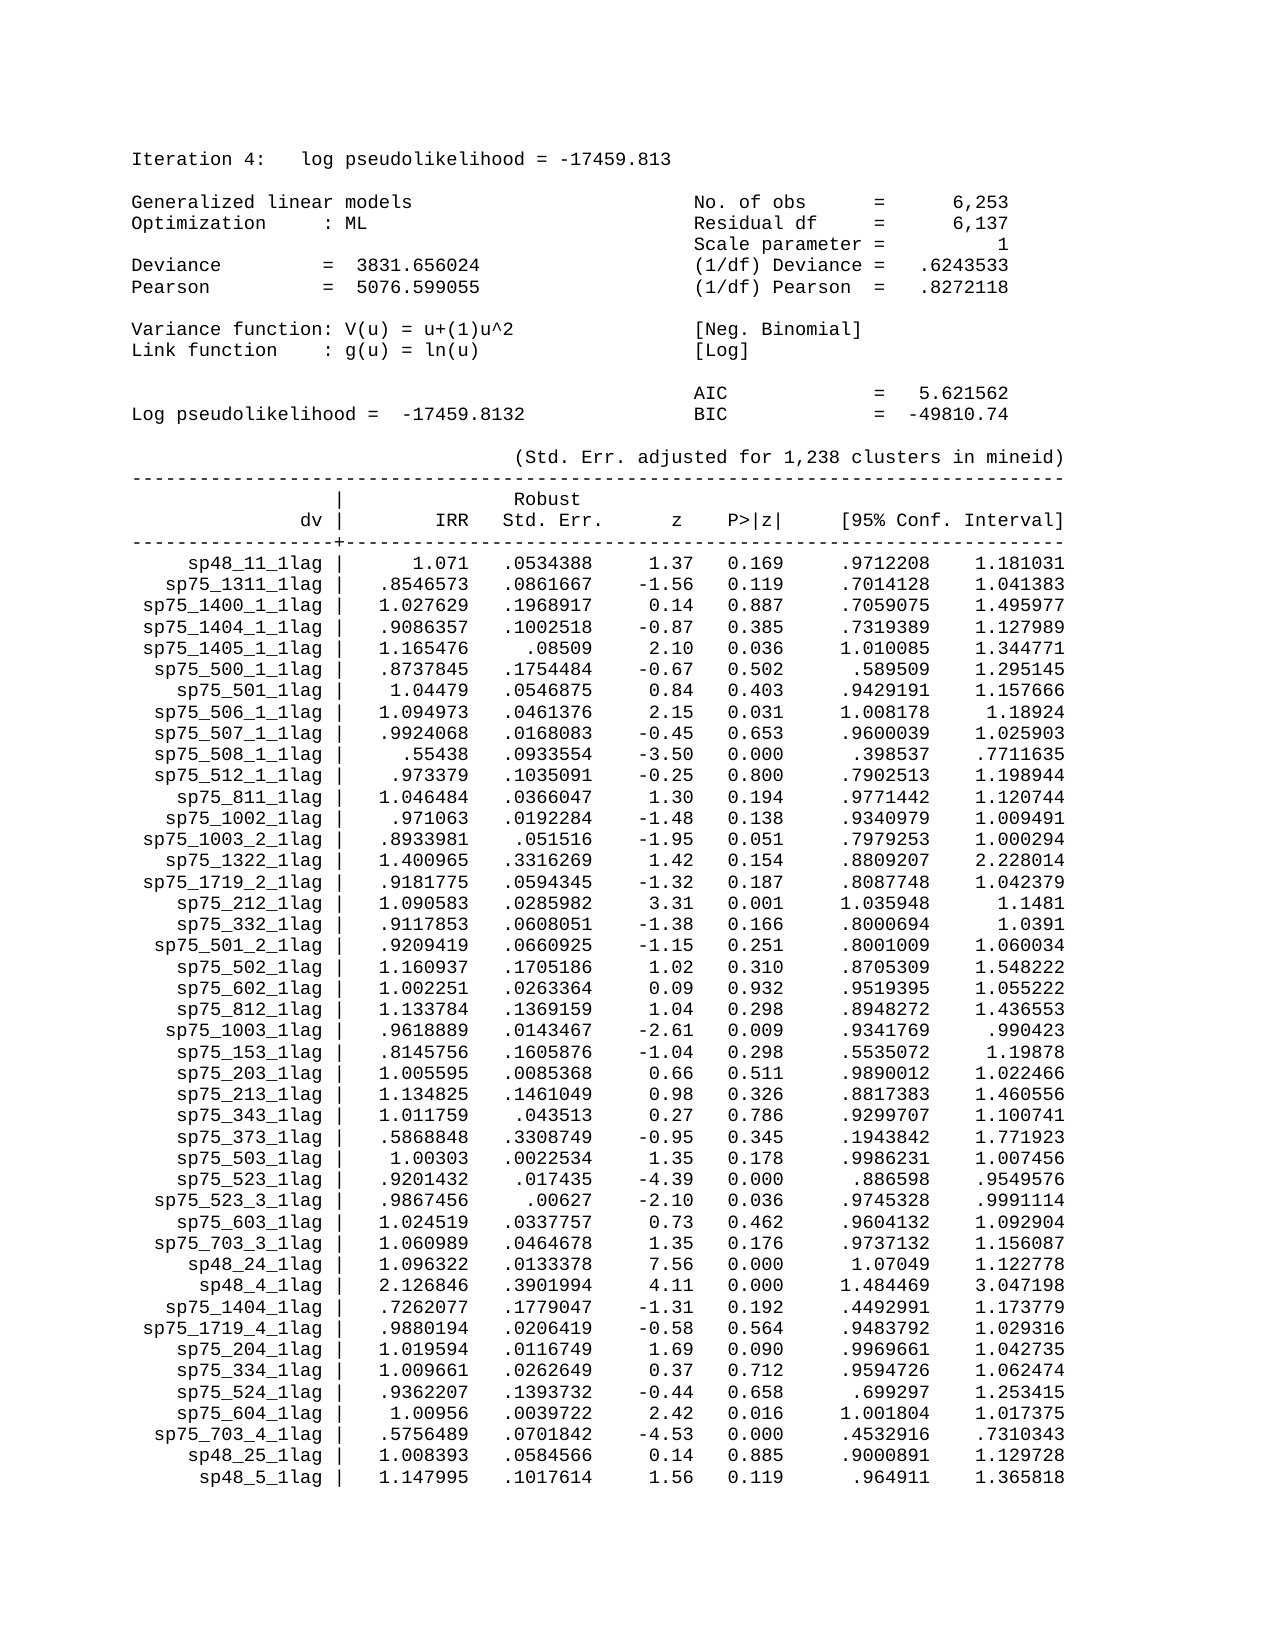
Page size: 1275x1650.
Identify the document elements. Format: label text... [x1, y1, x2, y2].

text Optimization : ML Residual df = 6,137 [131, 214, 1162, 235]
text sp75_1719_2_1lag | .9181775 .0594345 -1.32 0.187 .8087748 1.042379 [131, 872, 1162, 894]
text sp48_25_1lag | 1.008393 .0584566 0.14 0.885 .9000891 1.129728 [131, 1446, 1162, 1467]
text Link function : g(u) = ln(u) [Log] [131, 341, 1162, 362]
text sp75_703_3_1lag | 1.060989 .0464678 1.35 0.176 .9737132 1.156087 [131, 1234, 1162, 1255]
text sp75_502_1lag | 1.160937 .1705186 1.02 0.310 .8705309 1.548222 [131, 957, 1162, 979]
text Variance function: V(u) = u+(1)u^2 [Neg. Binomial] [131, 320, 1162, 341]
text sp75_811_1lag | 1.046484 .0366047 1.30 0.194 .9771442 1.120744 [131, 787, 1162, 809]
text sp75_512_1_1lag | .973379 .1035091 -0.25 0.800 .7902513 1.198944 [131, 766, 1162, 787]
text AIC = 5.621562 [131, 384, 1162, 405]
text sp75_1003_1lag | .9618889 .0143467 -2.61 0.009 .9341769 .990423 [131, 1021, 1162, 1042]
text sp75_1322_1lag | 1.400965 .3316269 1.42 0.154 .8809207 2.228014 [131, 851, 1162, 872]
text sp75_503_1lag | 1.00303 .0022534 1.35 0.178 .9986231 1.007456 [131, 1149, 1162, 1170]
text sp75_523_1lag | .9201432 .017435 -4.39 0.000 .886598 .9549576 [131, 1170, 1162, 1191]
text sp75_153_1lag | .8145756 .1605876 -1.04 0.298 .5535072 1.19878 [131, 1042, 1162, 1064]
text sp75_1311_1lag | .8546573 .0861667 -1.56 0.119 .7014128 1.041383 [131, 575, 1162, 596]
text sp75_523_3_1lag | .9867456 .00627 -2.10 0.036 .9745328 .9991114 [131, 1191, 1162, 1212]
text ------------------+---------------------------------------------------------------- [131, 532, 1162, 554]
text sp75_1404_1lag | .7262077 .1779047 -1.31 0.192 .4492991 1.173779 [131, 1297, 1162, 1319]
text sp75_332_1lag | .9117853 .0608051 -1.38 0.166 .8000694 1.0391 [131, 915, 1162, 936]
text Deviance = 3831.656024 (1/df) Deviance = .6243533 [131, 256, 1162, 277]
text sp75_1719_4_1lag | .9880194 .0206419 -0.58 0.564 .9483792 1.029316 [131, 1319, 1162, 1340]
text Pearson = 5076.599055 (1/df) Pearson = .8272118 [131, 277, 1162, 299]
text sp75_203_1lag | 1.005595 .0085368 0.66 0.511 .9890012 1.022466 [131, 1064, 1162, 1085]
text sp75_212_1lag | 1.090583 .0285982 3.31 0.001 1.035948 1.1481 [131, 894, 1162, 915]
text sp75_507_1_1lag | .9924068 .0168083 -0.45 0.653 .9600039 1.025903 [131, 724, 1162, 745]
text ----------------------------------------------------------------------------------- [131, 469, 1162, 490]
text sp75_501_1lag | 1.04479 .0546875 0.84 0.403 .9429191 1.157666 [131, 681, 1162, 702]
text sp75_500_1_1lag | .8737845 .1754484 -0.67 0.502 .589509 1.295145 [131, 660, 1162, 681]
text dv | IRR Std. Err. z P>|z| [95% Conf. Interval] [131, 511, 1162, 532]
text Iteration 4: log pseudolikelihood = -17459.813 [131, 150, 1162, 171]
text | Robust [131, 490, 1162, 511]
text sp75_506_1_1lag | 1.094973 .0461376 2.15 0.031 1.008178 1.18924 [131, 702, 1162, 724]
text sp75_604_1lag | 1.00956 .0039722 2.42 0.016 1.001804 1.017375 [131, 1404, 1162, 1425]
text sp48_24_1lag | 1.096322 .0133378 7.56 0.000 1.07049 1.122778 [131, 1255, 1162, 1276]
text sp75_213_1lag | 1.134825 .1461049 0.98 0.326 .8817383 1.460556 [131, 1085, 1162, 1106]
text (Std. Err. adjusted for 1,238 clusters in mineid) [131, 447, 1162, 469]
text Log pseudolikelihood = -17459.8132 BIC = -49810.74 [131, 405, 1162, 426]
text sp75_1405_1_1lag | 1.165476 .08509 2.10 0.036 1.010085 1.344771 [131, 639, 1162, 660]
text sp75_703_4_1lag | .5756489 .0701842 -4.53 0.000 .4532916 .7310343 [131, 1425, 1162, 1446]
text sp48_5_1lag | 1.147995 .1017614 1.56 0.119 .964911 1.365818 [131, 1467, 1162, 1489]
text sp75_1002_1lag | .971063 .0192284 -1.48 0.138 .9340979 1.009491 [131, 809, 1162, 830]
text sp75_508_1_1lag | .55438 .0933554 -3.50 0.000 .398537 .7711635 [131, 745, 1162, 766]
text sp48_11_1lag | 1.071 .0534388 1.37 0.169 .9712208 1.181031 [131, 554, 1162, 575]
text Scale parameter = 1 [131, 235, 1162, 256]
text sp75_343_1lag | 1.011759 .043513 0.27 0.786 .9299707 1.100741 [131, 1106, 1162, 1127]
text Generalized linear models No. of obs = 6,253 [131, 192, 1162, 214]
text sp75_812_1lag | 1.133784 .1369159 1.04 0.298 .8948272 1.436553 [131, 1000, 1162, 1021]
text sp75_1003_2_1lag | .8933981 .051516 -1.95 0.051 .7979253 1.000294 [131, 830, 1162, 851]
text sp75_501_2_1lag | .9209419 .0660925 -1.15 0.251 .8001009 1.060034 [131, 936, 1162, 957]
text sp75_1404_1_1lag | .9086357 .1002518 -0.87 0.385 .7319389 1.127989 [131, 617, 1162, 639]
text sp75_524_1lag | .9362207 .1393732 -0.44 0.658 .699297 1.253415 [131, 1382, 1162, 1404]
text sp75_334_1lag | 1.009661 .0262649 0.37 0.712 .9594726 1.062474 [131, 1361, 1162, 1382]
text sp75_603_1lag | 1.024519 .0337757 0.73 0.462 .9604132 1.092904 [131, 1212, 1162, 1234]
text sp75_204_1lag | 1.019594 .0116749 1.69 0.090 .9969661 1.042735 [131, 1340, 1162, 1361]
text sp75_373_1lag | .5868848 .3308749 -0.95 0.345 .1943842 1.771923 [131, 1127, 1162, 1149]
text sp48_4_1lag | 2.126846 .3901994 4.11 0.000 1.484469 3.047198 [131, 1276, 1162, 1297]
text sp75_602_1lag | 1.002251 .0263364 0.09 0.932 .9519395 1.055222 [131, 979, 1162, 1000]
text sp75_1400_1_1lag | 1.027629 .1968917 0.14 0.887 .7059075 1.495977 [131, 596, 1162, 617]
